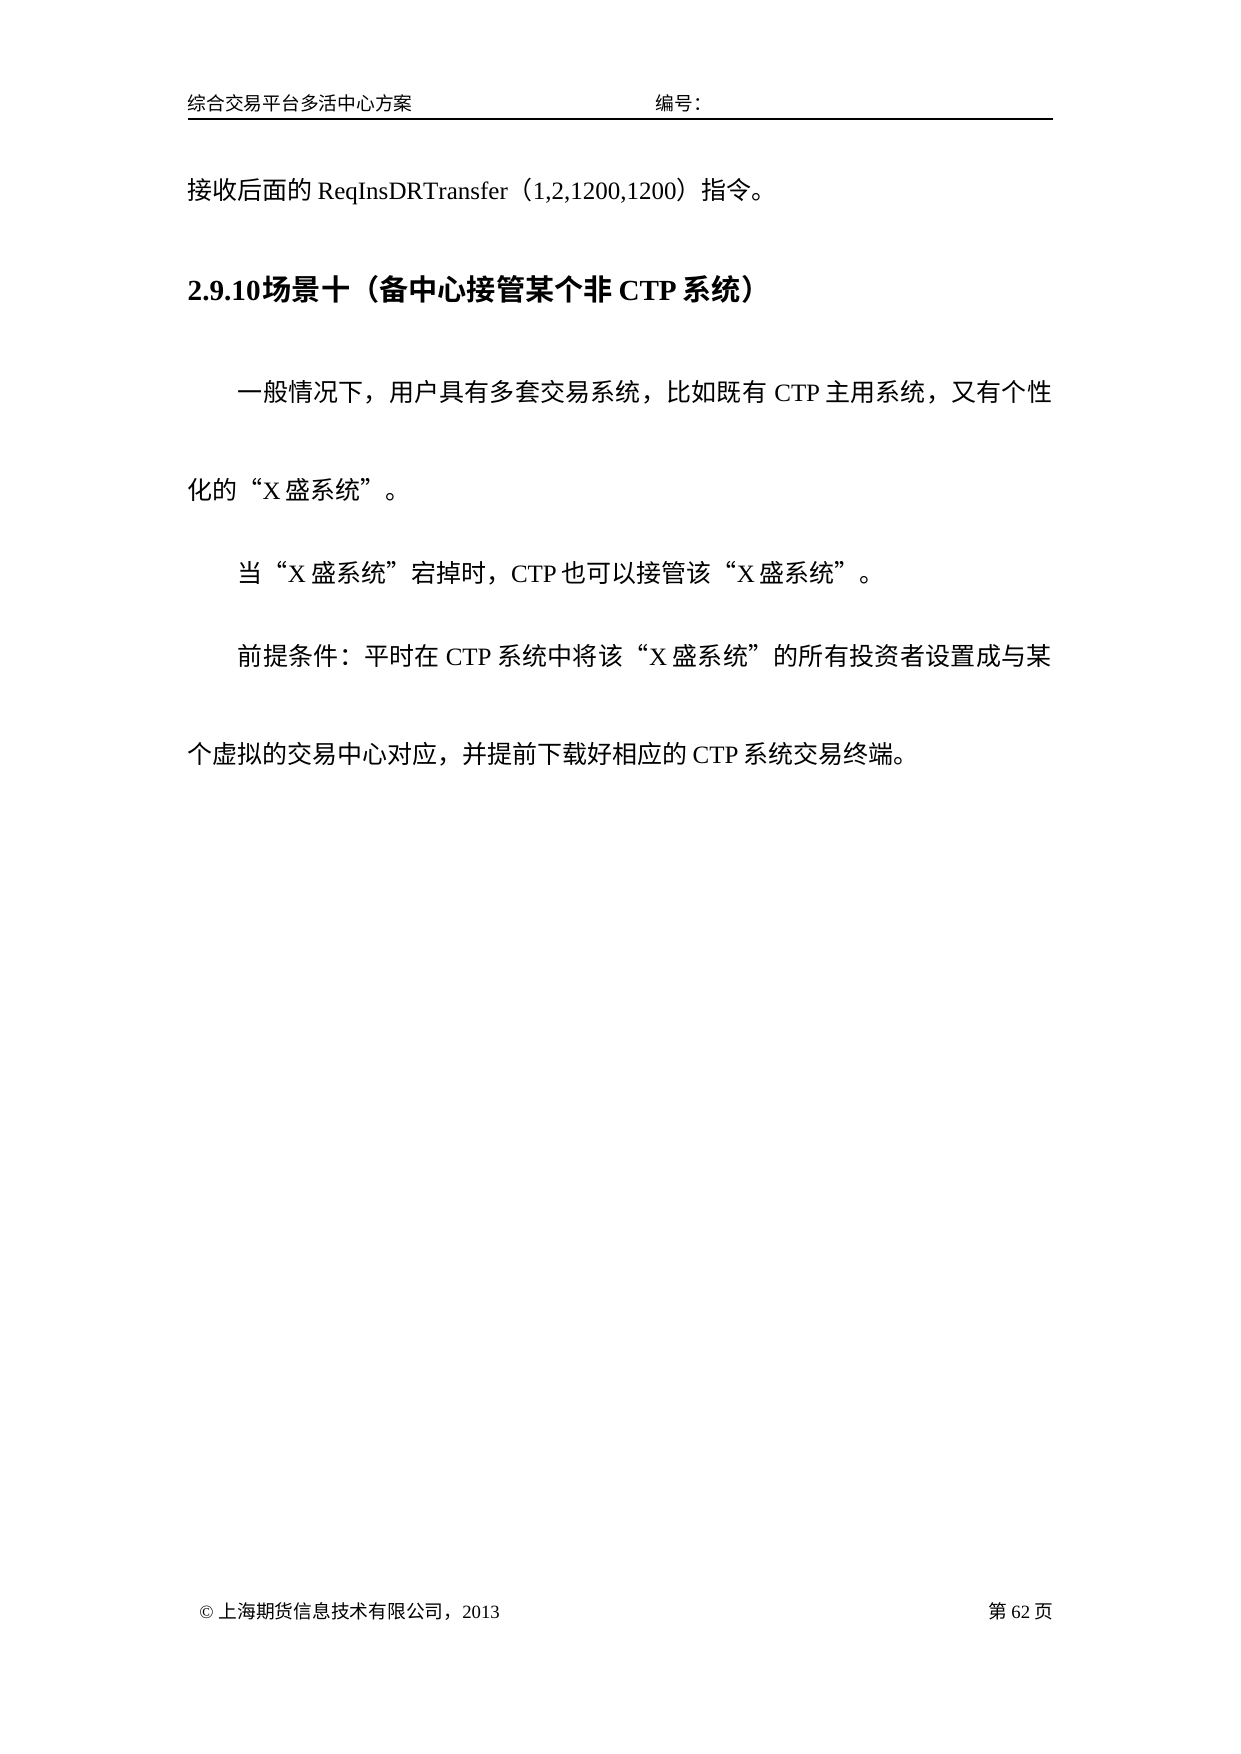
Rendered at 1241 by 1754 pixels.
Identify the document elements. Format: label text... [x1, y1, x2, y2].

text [187, 156, 1053, 221]
text 一般情况下，用户具有多套交易系统，比如既有CTP主用系统，又有个性化的“X盛系统”。 [187, 358, 1053, 521]
text 前提条件：平时在CTP系统中将该“X盛系统”的所有投资者设置成与某个虚拟的交易中心对应，并提前下载好相应的CTP系统交易终端。 [187, 622, 1053, 785]
subtitle 场景十（备中心接管某个非CTP系统） [187, 256, 1053, 321]
text 当“X盛系统”宕掉时，CTP也可以接管该“X盛系统”。 [187, 539, 1053, 604]
